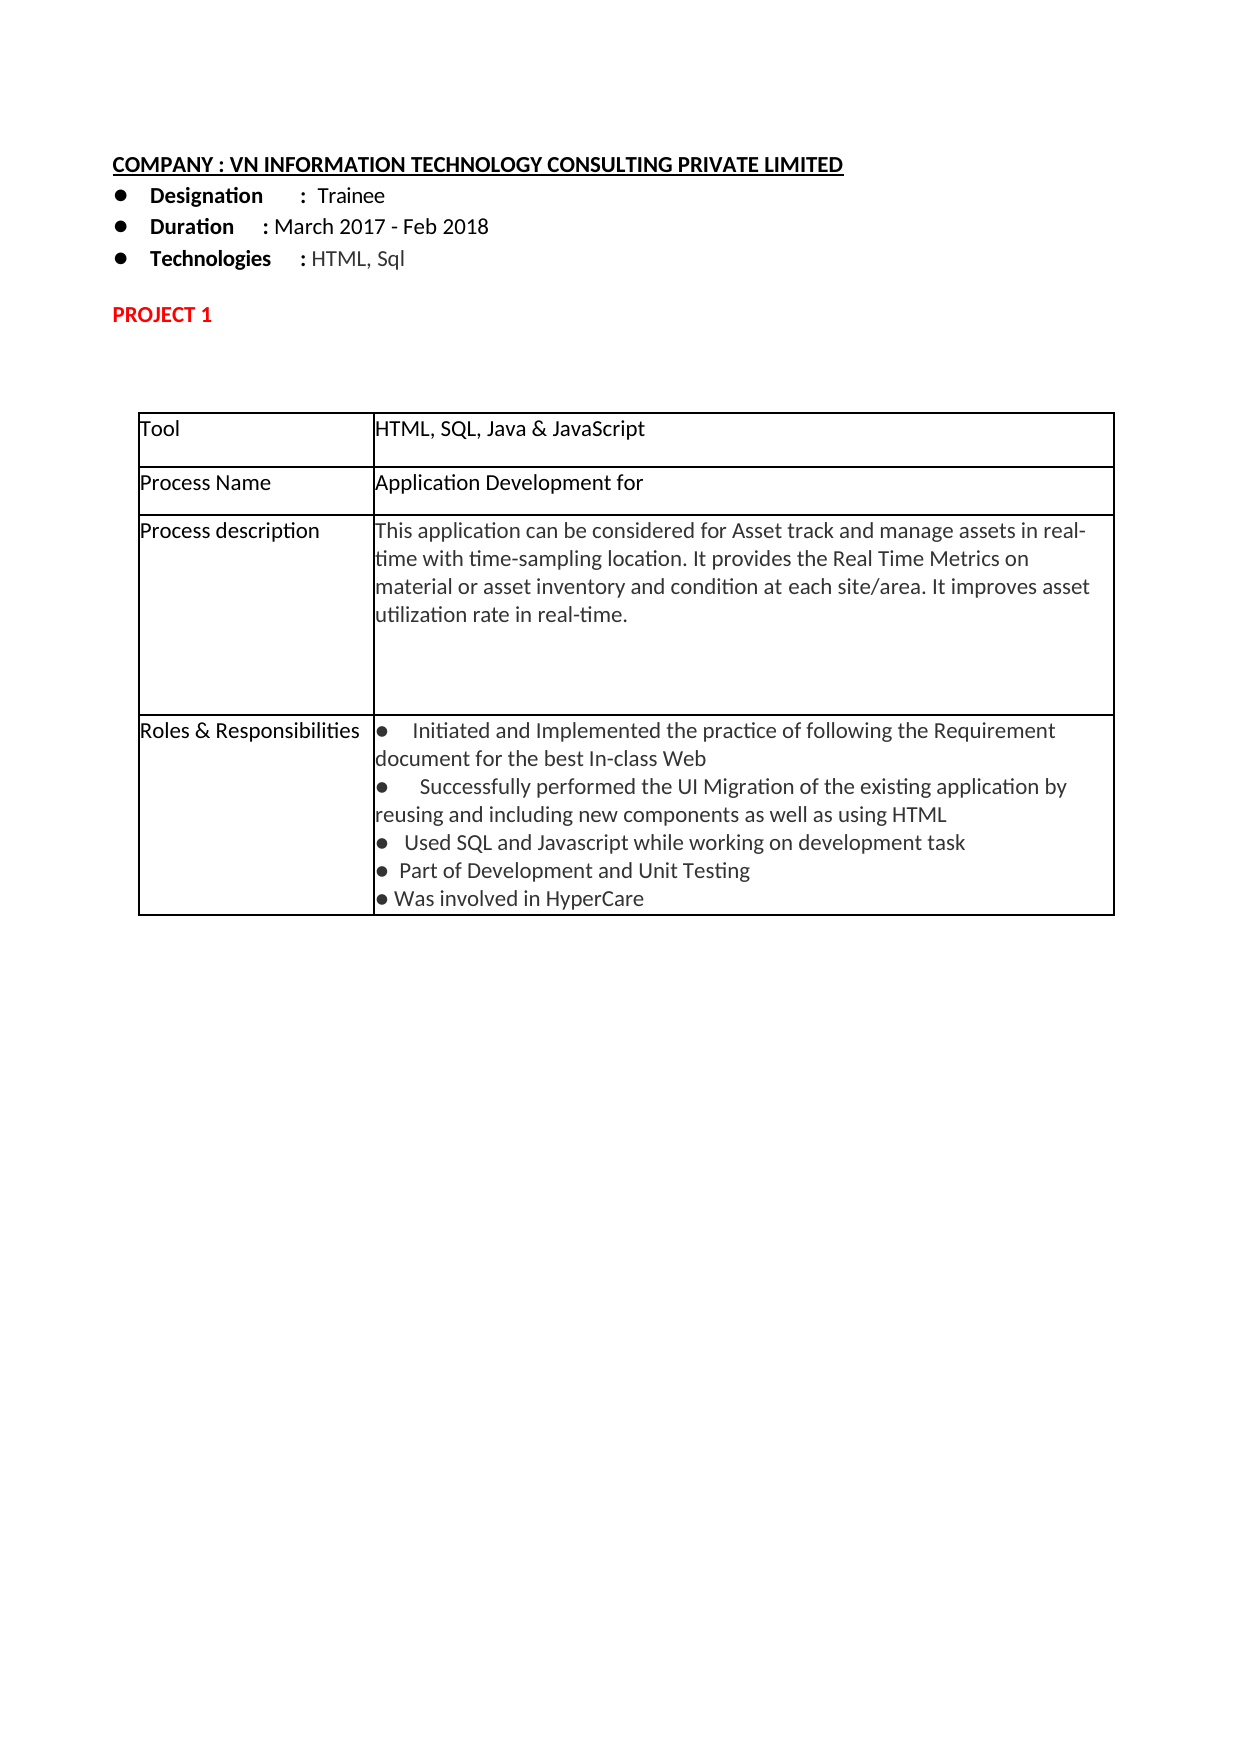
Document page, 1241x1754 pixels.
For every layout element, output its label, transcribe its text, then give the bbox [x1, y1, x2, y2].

text COMPANY : VN INFORMATION TECHNOLOGY CONSULTING PRIVATE LIMITED [112, 150, 1128, 178]
table_cell This application can be considered for Asset track and manage assets in real-time with time-sampling location. It provides the Real Time Metrics on material or asset inventory and condition at each site/area. It improves asset utilization rate in real-time. [375, 516, 1113, 714]
list Duration : March 2017 - Feb 2018 [112, 209, 1128, 241]
list Designation : Trainee [112, 178, 1128, 209]
table_cell ● Initiated and Implemented the practice of following the Requirement document for the best In-class Web ● Successfully performed the UI Migration of the existing application by reusing and including new components as well as using HTML ● Used SQL and Javascript while working on development task ● Part of Development and Unit Testing ● Was involved in HyperCare [375, 716, 1113, 914]
table_cell Application Development for [375, 468, 1113, 514]
table_cell Process description [140, 516, 373, 714]
table_header Tool [140, 414, 373, 466]
table_cell Roles & Responsibilities [140, 716, 373, 914]
text PROJECT 1 [112, 300, 1128, 328]
table_cell Process Name [140, 468, 373, 514]
list Technologies : HTML, Sql [112, 241, 1128, 272]
table_header HTML, SQL, Java & JavaScript [375, 414, 1113, 466]
